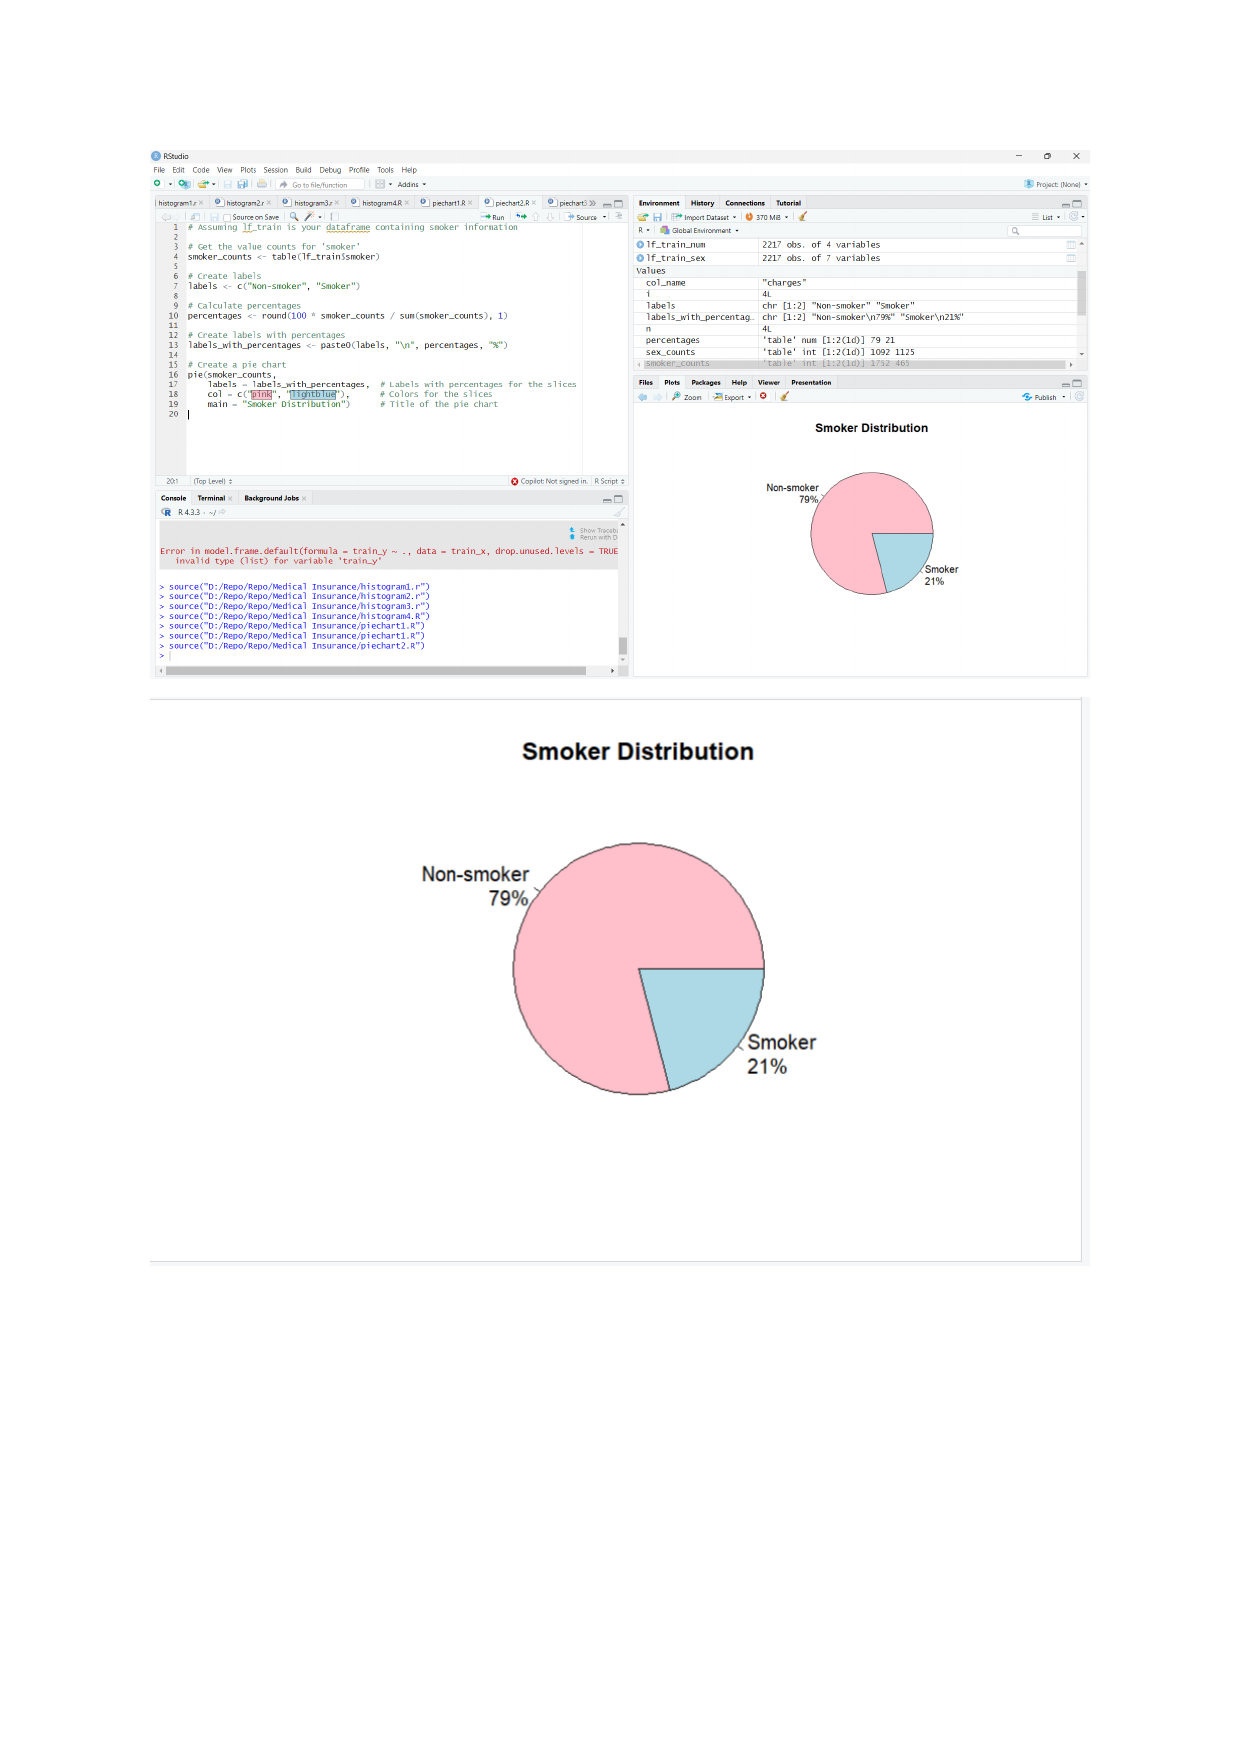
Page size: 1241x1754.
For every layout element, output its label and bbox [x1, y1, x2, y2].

picture [150, 150, 1091, 679]
picture [150, 697, 1091, 1266]
